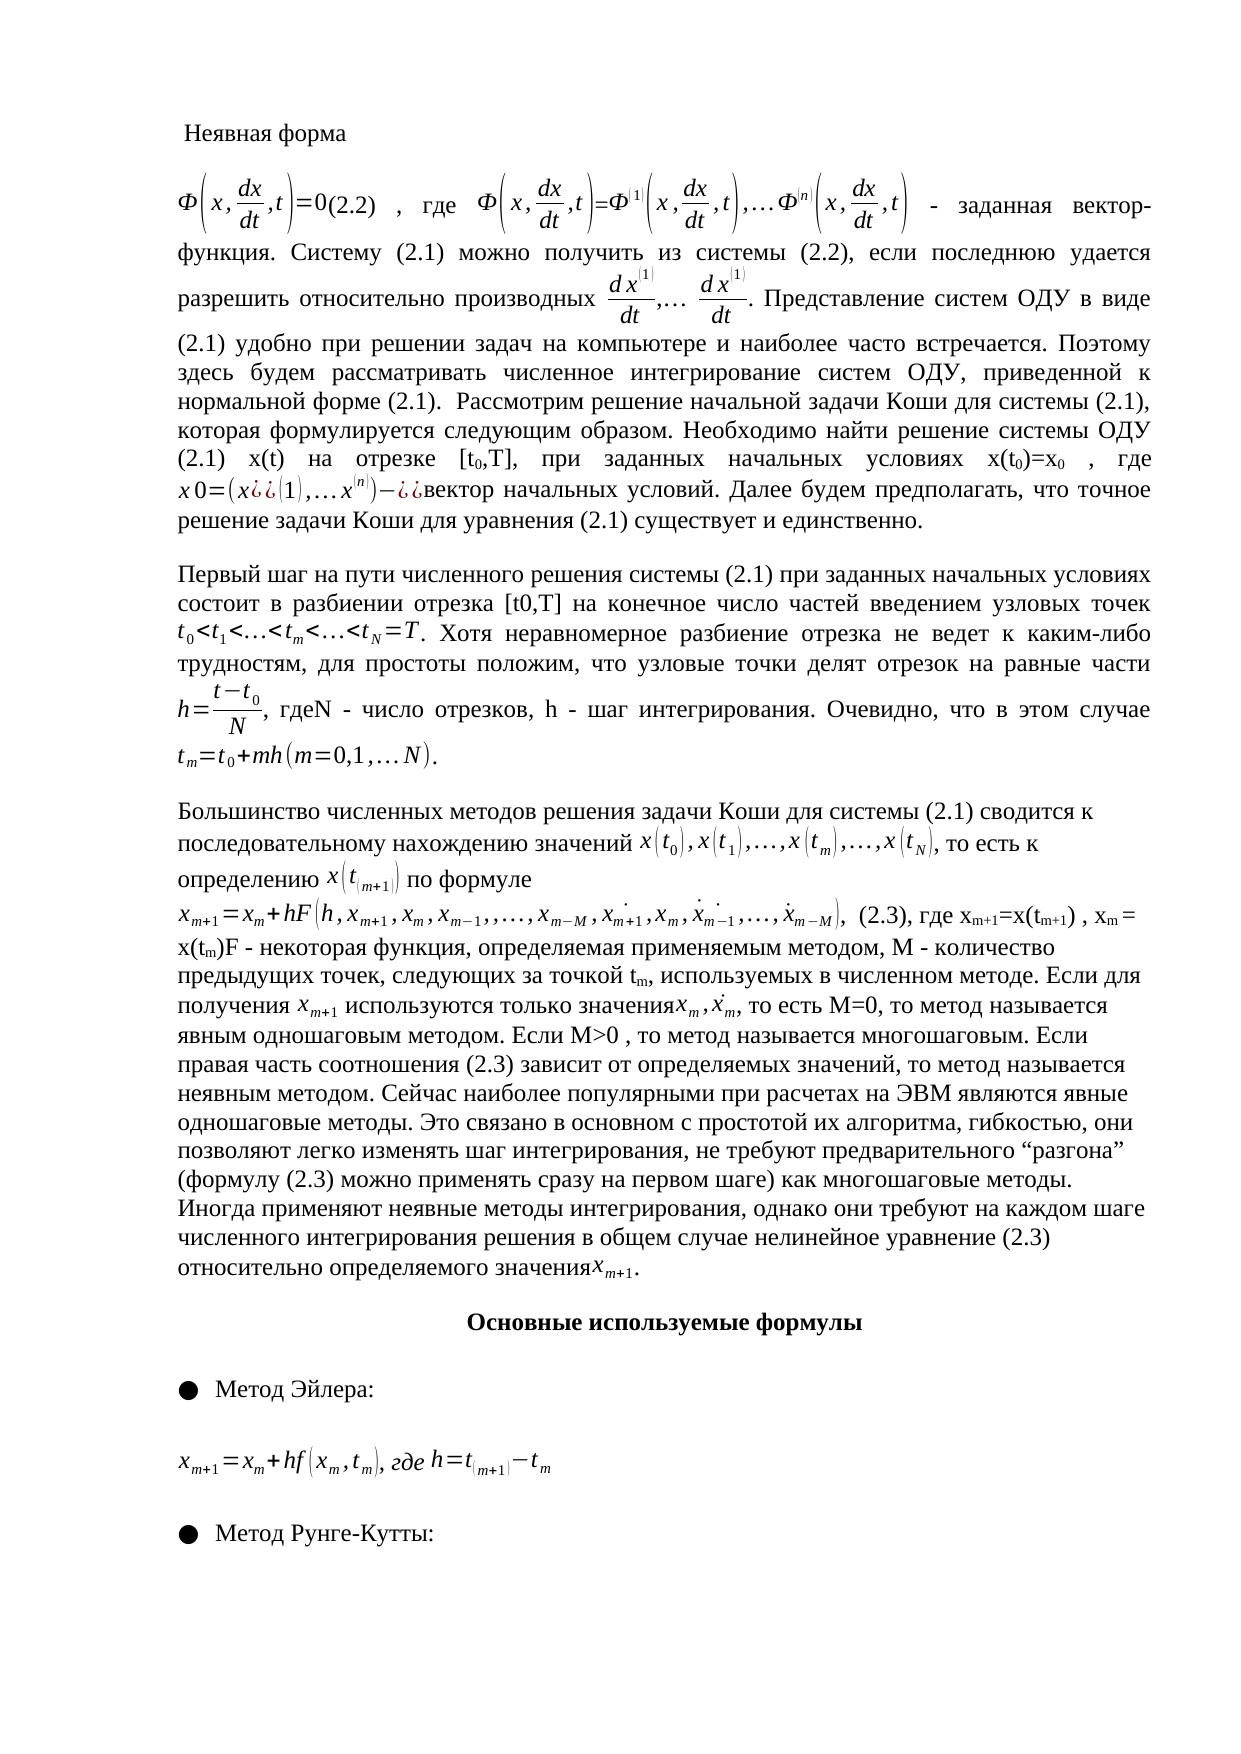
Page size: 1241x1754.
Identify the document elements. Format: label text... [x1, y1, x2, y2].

text Неявная форма [177, 118, 1152, 147]
text Основные используемые формулы [177, 1307, 1152, 1336]
list Метод Эйлера: [177, 1361, 1152, 1412]
text Большинство численных методов решения задачи Коши для системы (2.1) сводится к последовательному нахождению значений , то есть к определению по формуле , (2.3), где xm+1=x(tm+1) , xm = x(tm)F - некоторая функция, определяемая применяемым методом, M - количество предыдущих точек, следующих за точкой tm, используемых в численном методе. Если для получения используются только значения, то есть M=0, то метод называется явным одношаговым методом. Если M>0 , то метод называется многошаговым. Если правая часть соотношения (2.3) зависит от определяемых значений, то метод называется неявным методом. Сейчас наиболее популярными при расчетах на ЭВМ являются явные одношаговые методы. Это связано в основном с простотой их алгоритма, гибкостью, они позволяют легко изменять шаг интегрирования, не требуют предварительного “разгона” (формулу (2.3) можно применять сразу на первом шаге) как многошаговые методы. Иногда применяют неявные методы интегрирования, однако они требуют на каждом шаге численного интегрирования решения в общем случае нелинейное уравнение (2.3) относительно определяемого значения. [177, 796, 1152, 1282]
text (2.2) , где = - заданная вектор-функция. Систему (2.1) можно получить из системы (2.2), если последнюю удается разрешить относительно производных ,… . Представление систем ОДУ в виде (2.1) удобно при решении задач на компьютере и наиболее часто встречается. Поэтому здесь будем рассматривать численное интегрирование систем ОДУ, приведенной к нормальной форме (2.1). Рассмотрим решение начальной задачи Коши для системы (2.1), которая формулируется следующим образом. Необходимо найти решение системы ОДУ (2.1) x(t) на отрезке [t0,T], при заданных начальных условиях x(t0)=x0 , где вектор начальных условий. Далее будем предполагать, что точное решение задачи Коши для уравнения (2.1) существует и единственно. [177, 172, 1152, 534]
text Первый шаг на пути численного решения системы (2.1) при заданных начальных условиях состоит в разбиении отрезка [t0,T] на конечное число частей введением узловых точек . Хотя неравномерное разбиение отрезка не ведет к каким-либо трудностям, для простоты положим, что узловые точки делят отрезок на равные части , гдеN - число отрезков, h - шаг интегрирования. Очевидно, что в этом случае . [177, 559, 1152, 771]
text , где [177, 1444, 1152, 1479]
list Метод Рунге-Кутты: [177, 1504, 1152, 1556]
